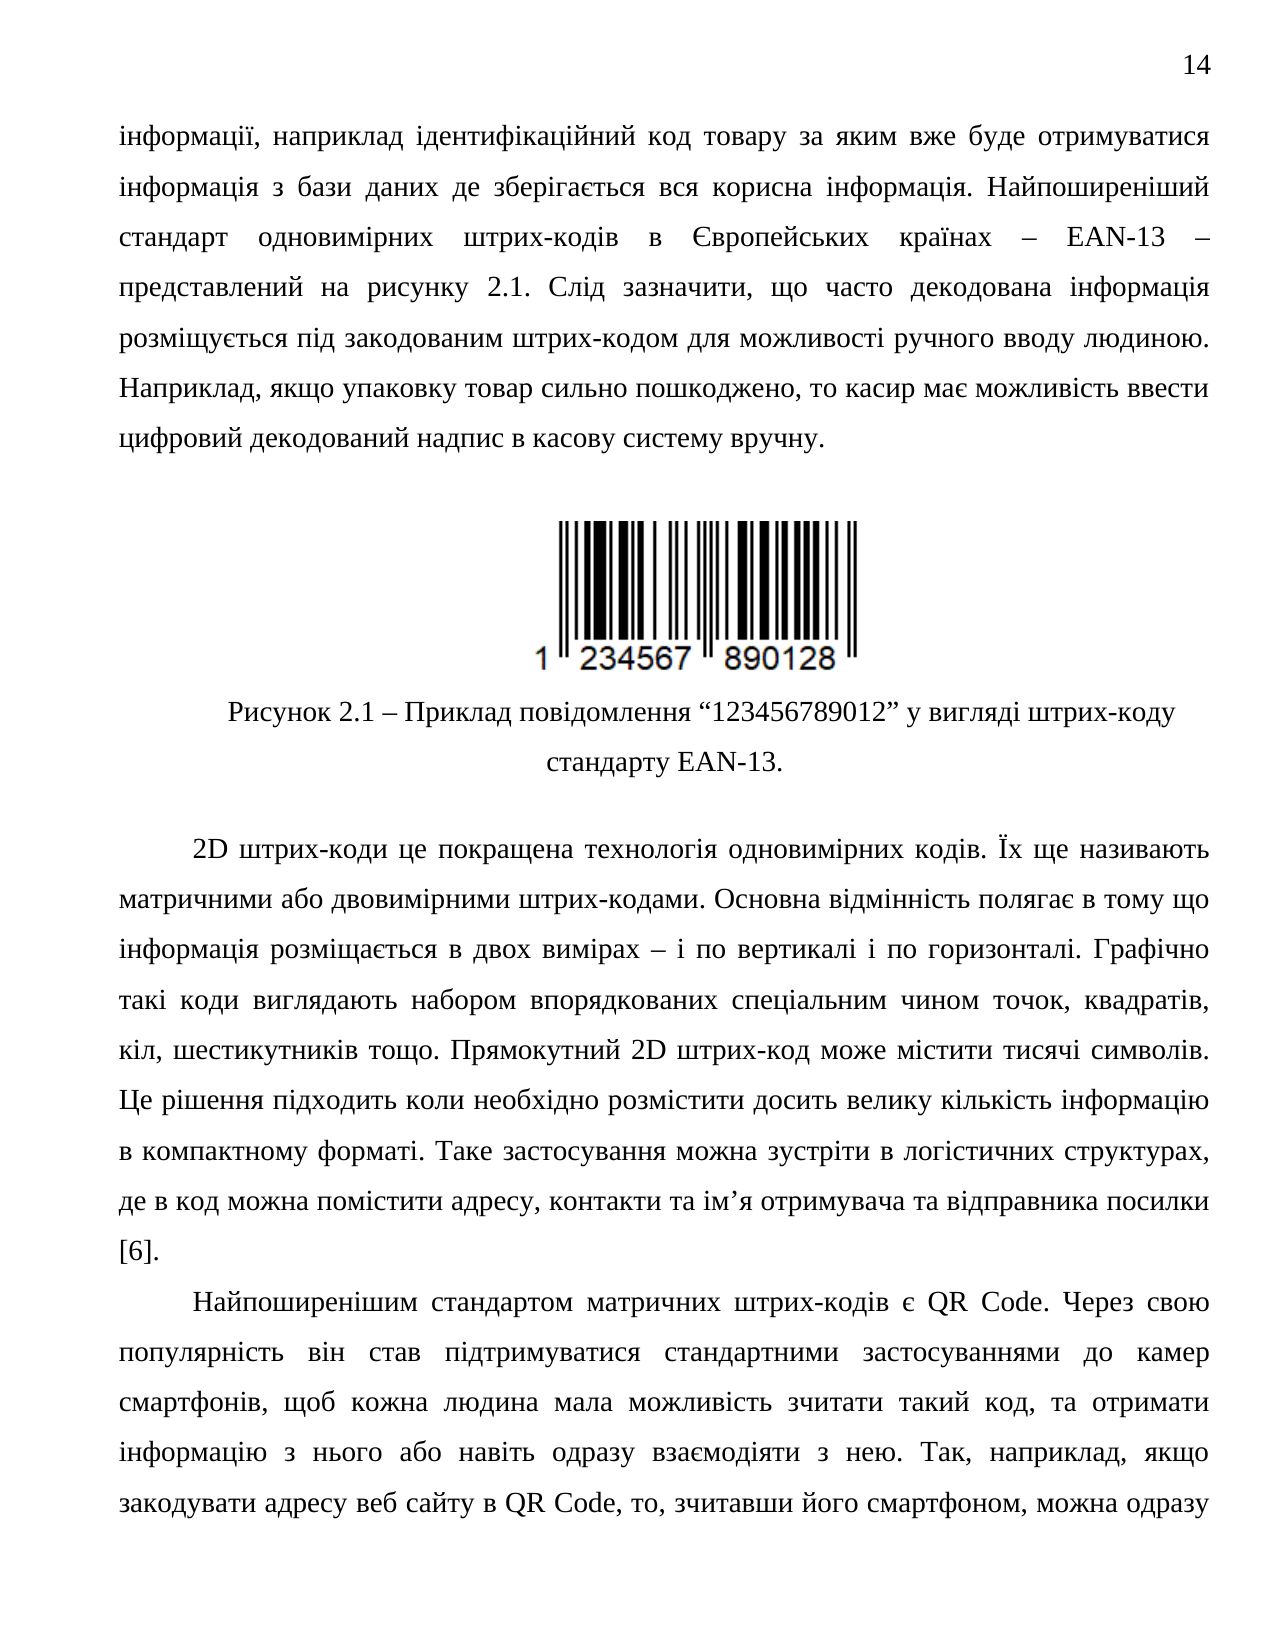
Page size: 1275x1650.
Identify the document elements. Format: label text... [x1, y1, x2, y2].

text 2D штрих-коди це покращена технологія одновимірних кодів. Їх ще називають матричними або двовимірними штрих-кодами. Основна відмінність полягає в тому що інформація розміщається в двох вимірах – і по вертикалі і по горизонталі. Графічно такі коди виглядають набором впорядкованих спеціальним чином точок, квадратів, кіл, шестикутників тощо. Прямокутний 2D штрих-код може містити тисячі символів. Це рішення підходить коли необхідно розмістити досить велику кількість інформацію в компактному форматі. Таке застосування можна зустріти в логістичних структурах, де в код можна помістити адресу, контакти та ім’я отримувача та відправника посилки [6]. [118, 831, 1211, 1267]
picture [525, 521, 879, 678]
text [118, 1284, 1211, 1518]
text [118, 118, 1211, 454]
text Рисунок 2.1 – Приклад повідомлення “123456789012” у вигляді штрих-коду стандарту EAN-13. [118, 694, 1211, 778]
